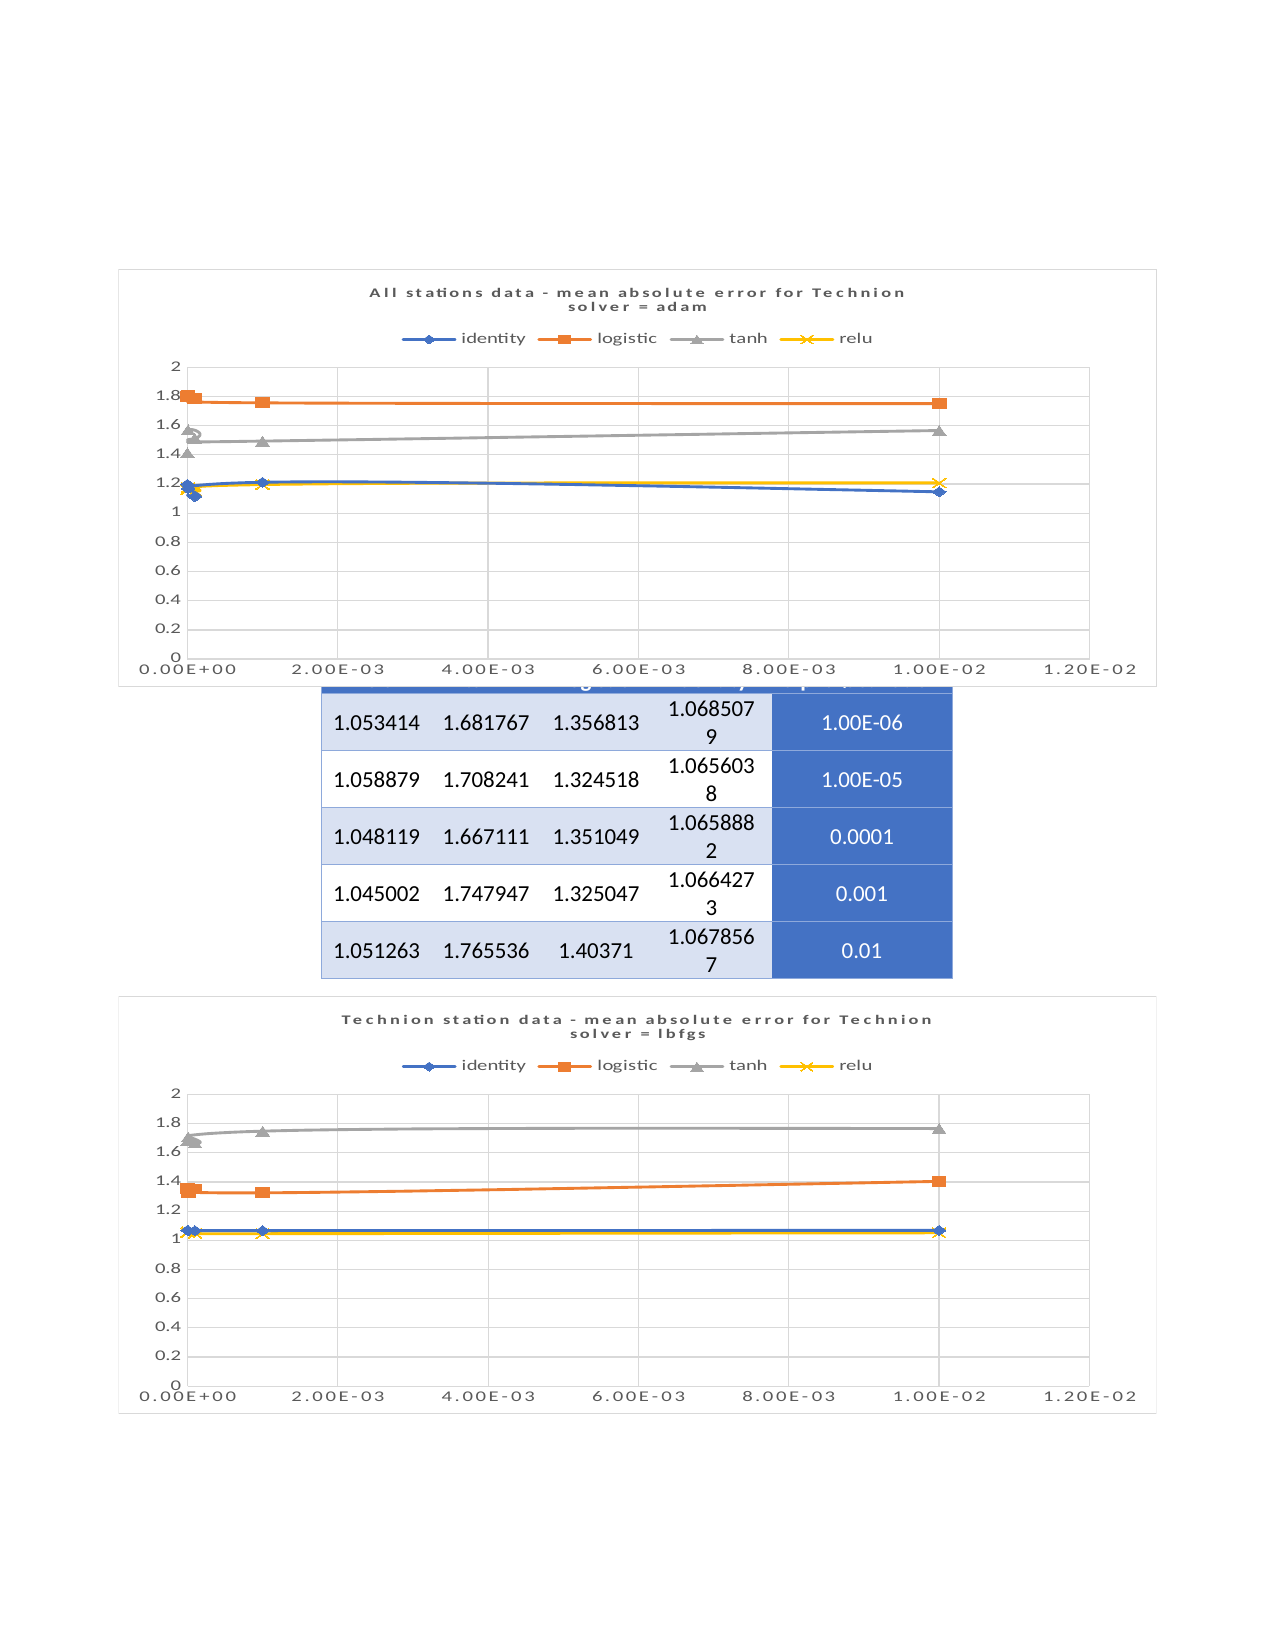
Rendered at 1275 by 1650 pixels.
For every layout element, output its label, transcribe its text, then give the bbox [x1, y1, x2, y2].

table_cell 1.00E-05 [772, 751, 952, 807]
table_cell 1.325047 [541, 865, 651, 921]
table_cell 1.681767 [432, 694, 541, 750]
table_cell 0.0001 [772, 808, 952, 864]
table_cell 1.0685079 [651, 694, 772, 750]
table_cell 1.051263 [322, 922, 432, 978]
table_cell 1.708241 [432, 751, 541, 807]
table_cell 1.00E-06 [772, 694, 952, 750]
table_cell 1.747947 [432, 865, 541, 921]
table_cell 1.0658882 [651, 808, 772, 864]
table_cell 1.667111 [432, 808, 541, 864]
table_cell 1.058879 [322, 751, 432, 807]
table_cell 0.001 [772, 865, 952, 921]
table_cell 0.01 [772, 922, 952, 978]
table_cell 1.324518 [541, 751, 651, 807]
table_cell 1.765536 [432, 922, 541, 978]
table_cell 1.048119 [322, 808, 432, 864]
table_cell 1.0656038 [651, 751, 772, 807]
table_cell 1.40371 [541, 922, 651, 978]
table_cell 1.053414 [322, 694, 432, 750]
table_cell 1.351049 [541, 808, 651, 864]
table_cell 1.045002 [322, 865, 432, 921]
table_cell 1.0678567 [651, 922, 772, 978]
table_cell 1.0664273 [651, 865, 772, 921]
table_cell 1.356813 [541, 694, 651, 750]
